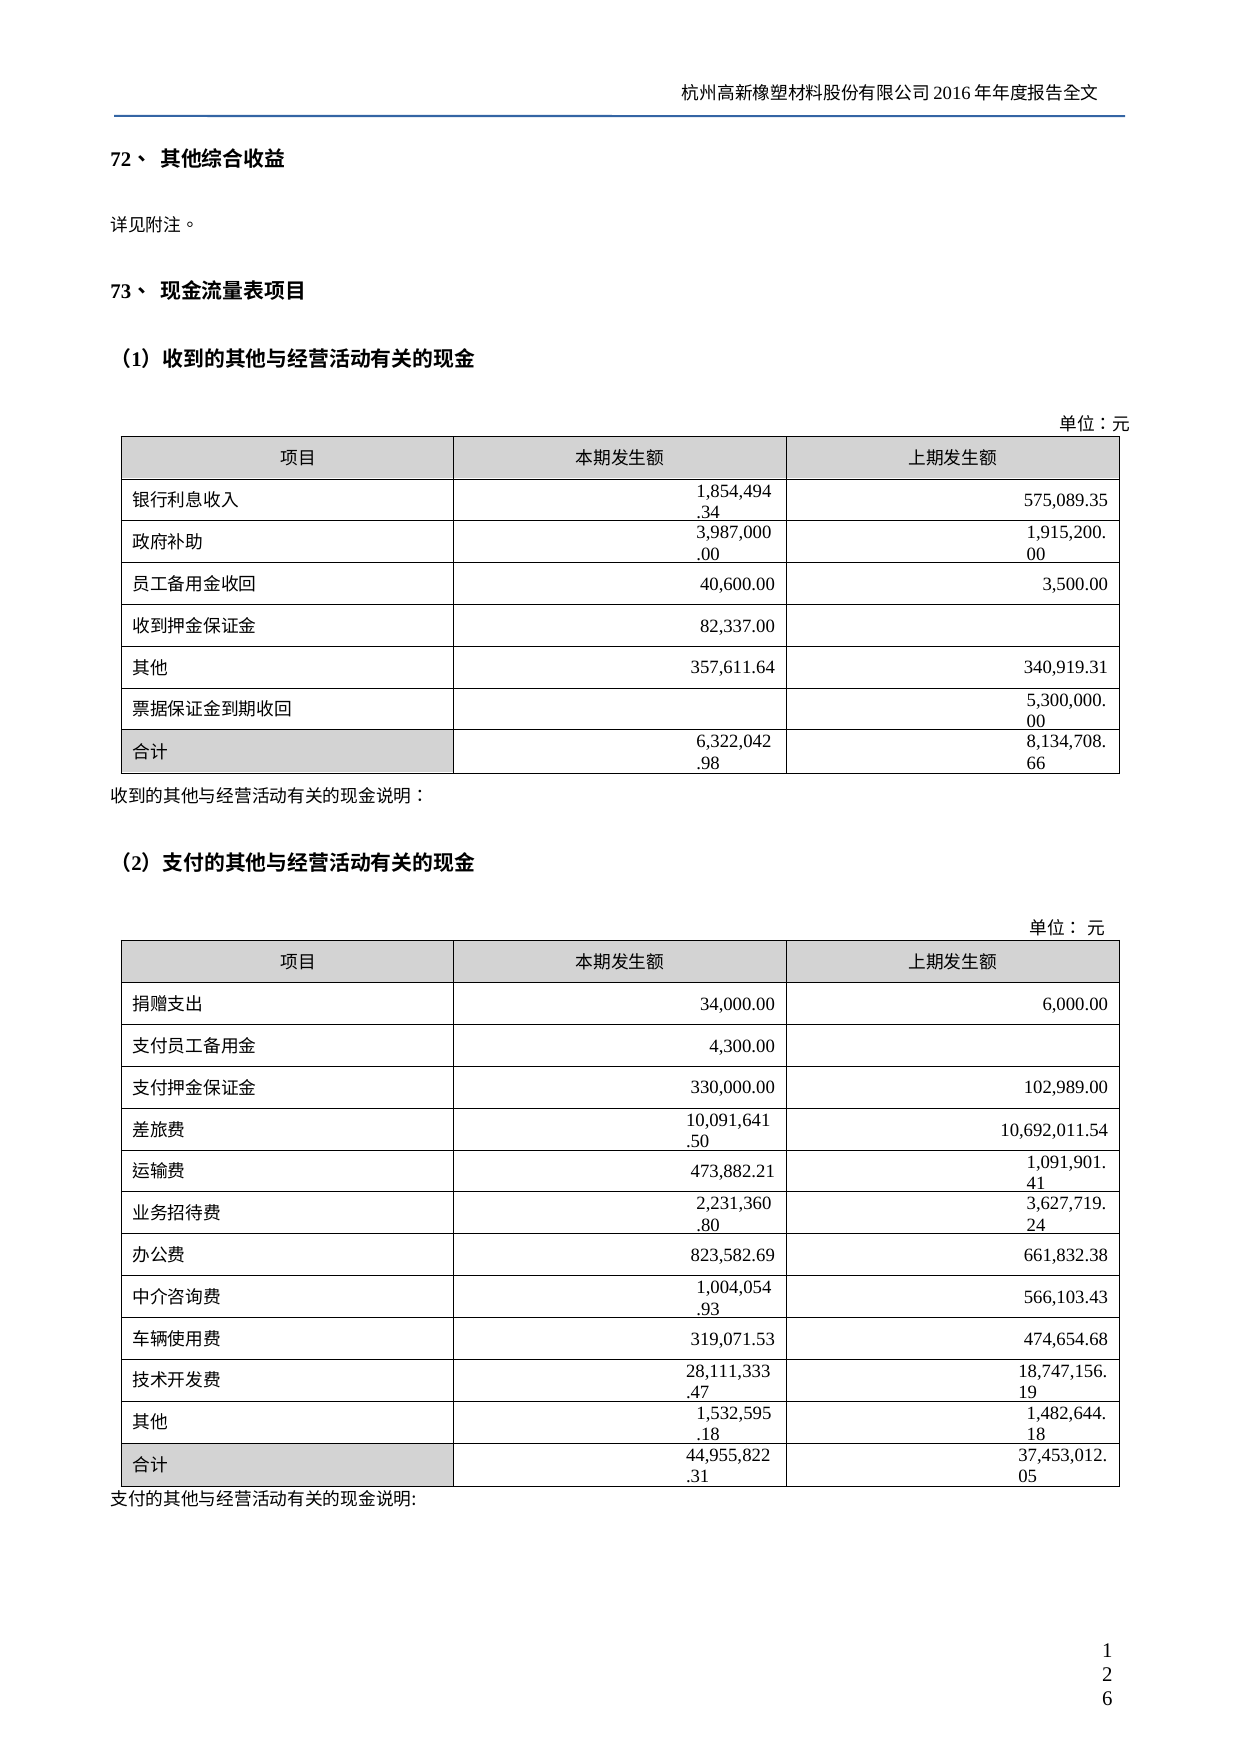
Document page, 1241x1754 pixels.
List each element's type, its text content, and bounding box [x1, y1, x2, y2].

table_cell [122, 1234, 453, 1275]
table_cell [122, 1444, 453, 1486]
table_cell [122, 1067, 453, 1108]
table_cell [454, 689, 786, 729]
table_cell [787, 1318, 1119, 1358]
text 详见附注。 [110, 212, 1130, 236]
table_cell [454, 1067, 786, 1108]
text 72、 其他综合收益 [110, 144, 1130, 172]
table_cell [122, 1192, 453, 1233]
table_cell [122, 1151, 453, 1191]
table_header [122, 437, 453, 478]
text 收到的其他与经营活动有关的现金说明： [110, 784, 1130, 808]
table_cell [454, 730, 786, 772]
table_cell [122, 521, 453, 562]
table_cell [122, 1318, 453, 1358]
text 单位： 元 [1029, 916, 1130, 940]
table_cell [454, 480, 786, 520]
text 单位：元 [110, 412, 1130, 436]
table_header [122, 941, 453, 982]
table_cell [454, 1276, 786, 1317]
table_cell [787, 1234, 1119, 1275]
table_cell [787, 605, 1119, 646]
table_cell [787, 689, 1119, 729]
text （2）支付的其他与经营活动有关的现金 [110, 848, 1130, 876]
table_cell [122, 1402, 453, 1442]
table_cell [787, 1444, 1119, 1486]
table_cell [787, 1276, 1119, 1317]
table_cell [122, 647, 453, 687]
text 73、 现金流量表项目 [110, 276, 1130, 304]
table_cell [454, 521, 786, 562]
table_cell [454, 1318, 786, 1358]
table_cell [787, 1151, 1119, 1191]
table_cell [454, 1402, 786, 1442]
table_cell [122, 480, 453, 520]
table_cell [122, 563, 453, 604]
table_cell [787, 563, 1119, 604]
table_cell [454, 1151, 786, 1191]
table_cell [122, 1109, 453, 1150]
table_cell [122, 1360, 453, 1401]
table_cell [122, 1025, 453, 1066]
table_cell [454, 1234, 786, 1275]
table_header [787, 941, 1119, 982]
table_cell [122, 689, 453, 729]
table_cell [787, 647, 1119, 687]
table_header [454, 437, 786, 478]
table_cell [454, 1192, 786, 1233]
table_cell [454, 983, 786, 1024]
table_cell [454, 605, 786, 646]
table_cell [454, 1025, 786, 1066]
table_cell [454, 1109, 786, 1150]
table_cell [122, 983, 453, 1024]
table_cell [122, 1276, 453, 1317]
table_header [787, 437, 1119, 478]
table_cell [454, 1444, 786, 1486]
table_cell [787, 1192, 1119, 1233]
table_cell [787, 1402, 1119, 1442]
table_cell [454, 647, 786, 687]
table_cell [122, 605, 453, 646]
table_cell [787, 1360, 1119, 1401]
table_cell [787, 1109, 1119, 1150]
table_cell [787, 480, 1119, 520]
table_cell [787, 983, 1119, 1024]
text 支付的其他与经营活动有关的现金说明: [110, 1487, 1130, 1511]
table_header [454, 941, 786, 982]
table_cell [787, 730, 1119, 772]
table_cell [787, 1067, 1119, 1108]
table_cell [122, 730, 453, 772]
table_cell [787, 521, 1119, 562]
text （1）收到的其他与经营活动有关的现金 [110, 344, 1130, 372]
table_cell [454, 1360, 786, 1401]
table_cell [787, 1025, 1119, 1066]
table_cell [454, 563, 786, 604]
